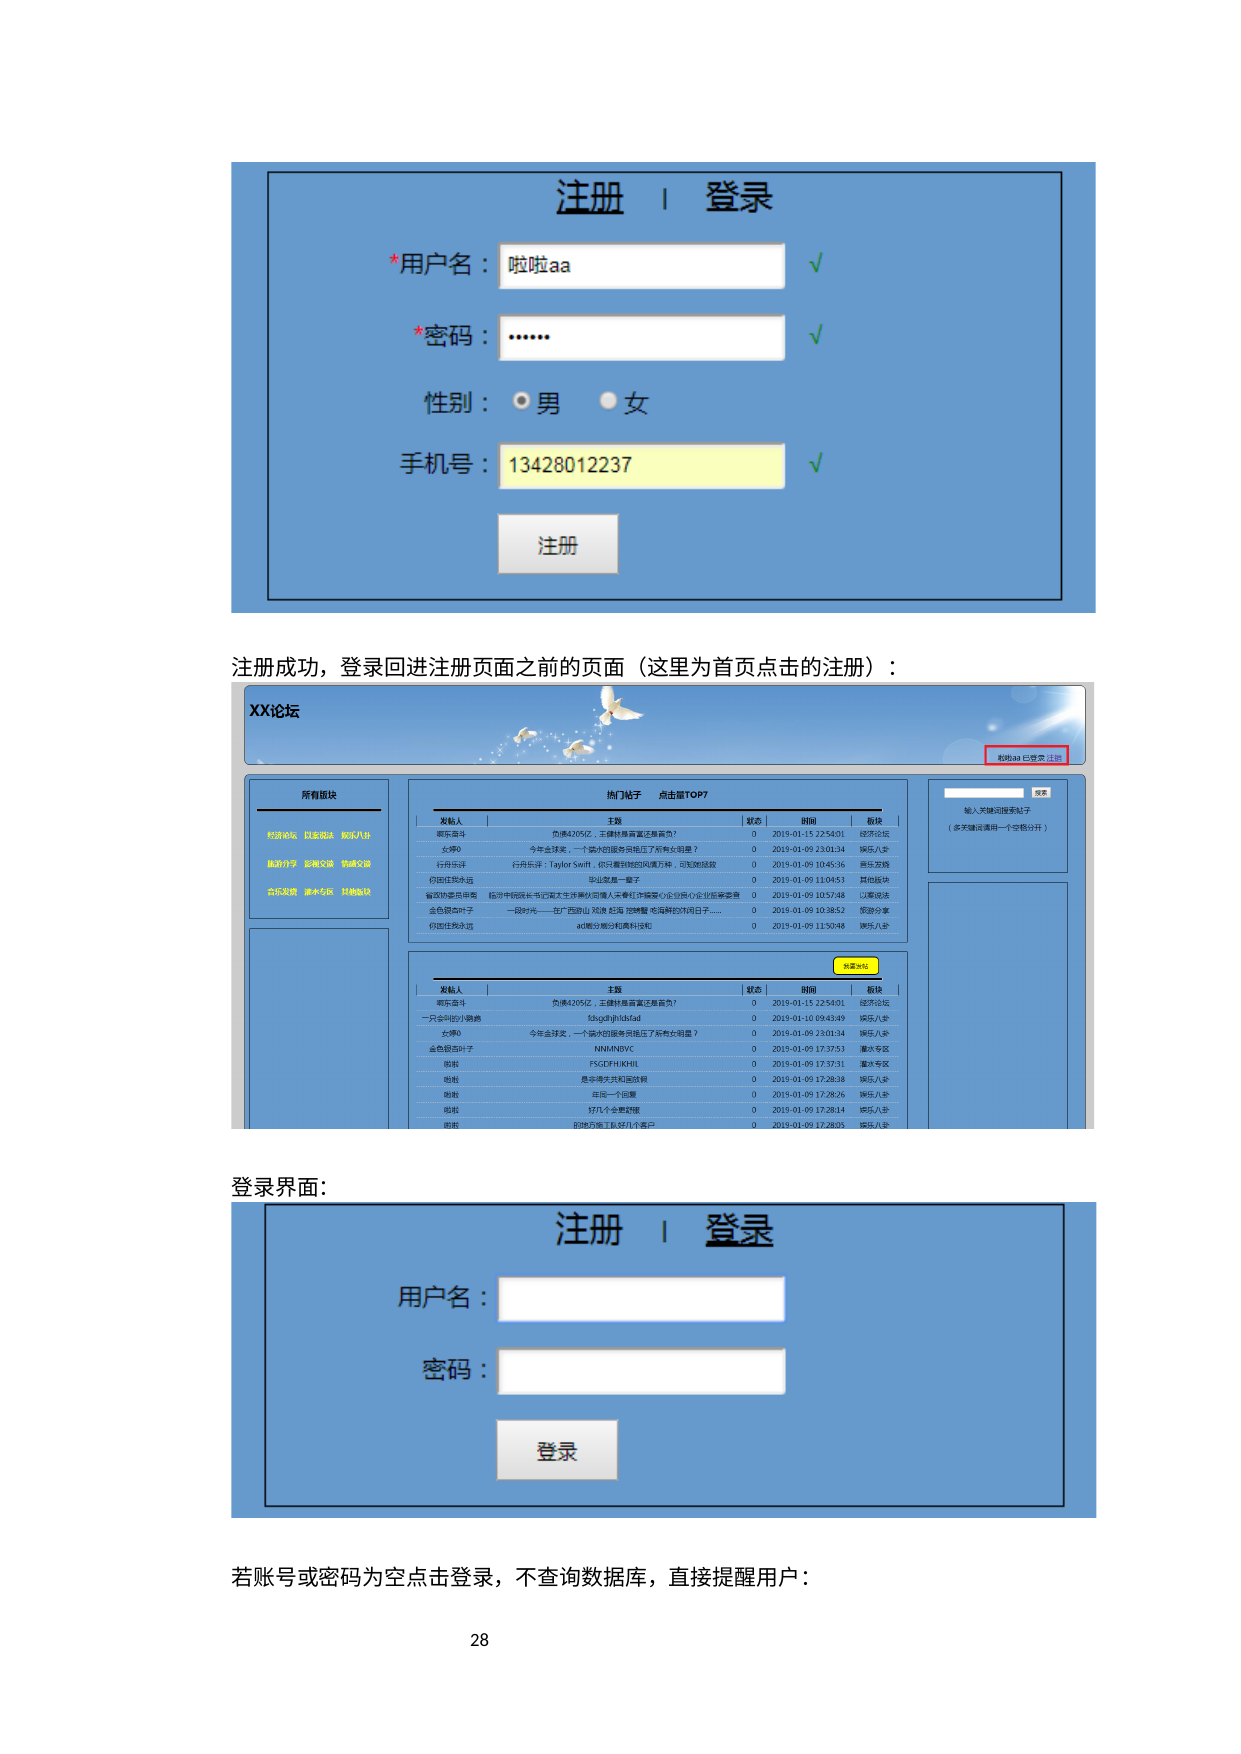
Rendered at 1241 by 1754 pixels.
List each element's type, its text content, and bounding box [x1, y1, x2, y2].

picture [231, 162, 1096, 613]
picture [231, 682, 1095, 1129]
list 登录界面： [187, 1169, 1053, 1202]
list 注册成功，登录回进注册页面之前的页面（这里为首页点击的注册）： [187, 649, 1053, 682]
list 若账号或密码为空点击登录，不查询数据库，直接提醒用户： [187, 1559, 1053, 1592]
picture [231, 1202, 1097, 1518]
